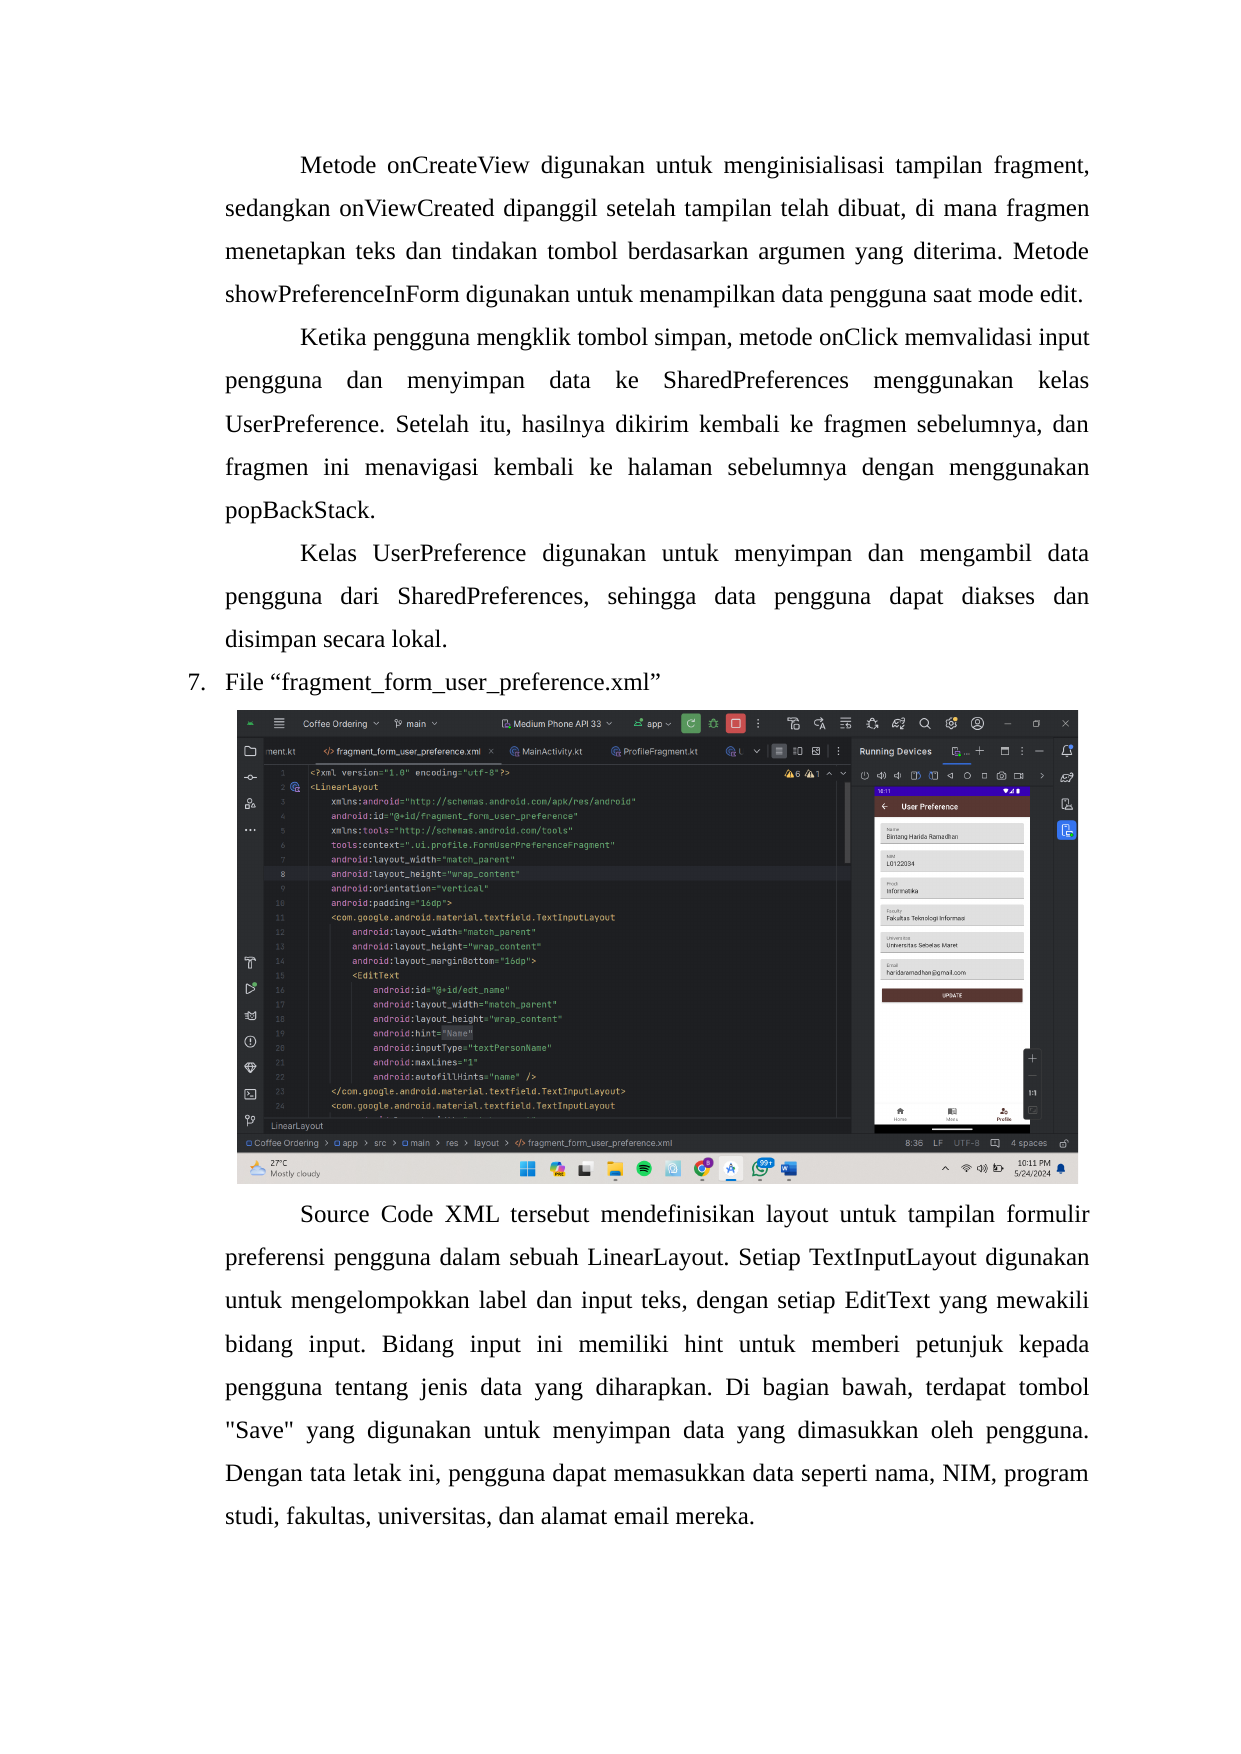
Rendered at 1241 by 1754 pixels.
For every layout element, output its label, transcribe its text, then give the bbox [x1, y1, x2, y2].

list Ketika pengguna mengklik tombol simpan, metode onClick memvalidasi input pengguna dan menyimpan data ke SharedPreferences menggunakan kelas UserPreference. Setelah itu, hasilnya dikirim kembali ke fragmen sebelumnya, dan fragmen ini menavigasi kembali ke halaman sebelumnya dengan menggunakan popBackStack. [225, 322, 1090, 524]
list File “fragment_form_user_preference.xml” [187, 667, 1090, 696]
list Kelas UserPreference digunakan untuk menyimpan dan mengambil data pengguna dari SharedPreferences, sehingga data pengguna dapat diakses dan disimpan secara lokal. [225, 538, 1090, 653]
list Metode onCreateView digunakan untuk menginisialisasi tampilan fragment, sedangkan onViewCreated dipanggil setelah tampilan telah dibuat, di mana fragmen menetapkan teks dan tindakan tombol berdasarkan argumen yang diterima. Metode showPreferenceInForm digunakan untuk menampilkan data pengguna saat mode edit. [225, 150, 1090, 308]
picture [237, 710, 1079, 1184]
list Source Code XML tersebut mendefinisikan layout untuk tampilan formulir preferensi pengguna dalam sebuah LinearLayout. Setiap TextInputLayout digunakan untuk mengelompokkan label dan input teks, dengan setiap EditText yang mewakili bidang input. Bidang input ini memiliki hint untuk memberi petunjuk kepada pengguna tentang jenis data yang diharapkan. Di bagian bawah, terdapat tombol "Save" yang digunakan untuk menyimpan data yang dimasukkan oleh pengguna. Dengan tata letak ini, pengguna dapat memasukkan data seperti nama, NIM, program studi, fakultas, universitas, dan alamat email mereka. [225, 1199, 1090, 1530]
